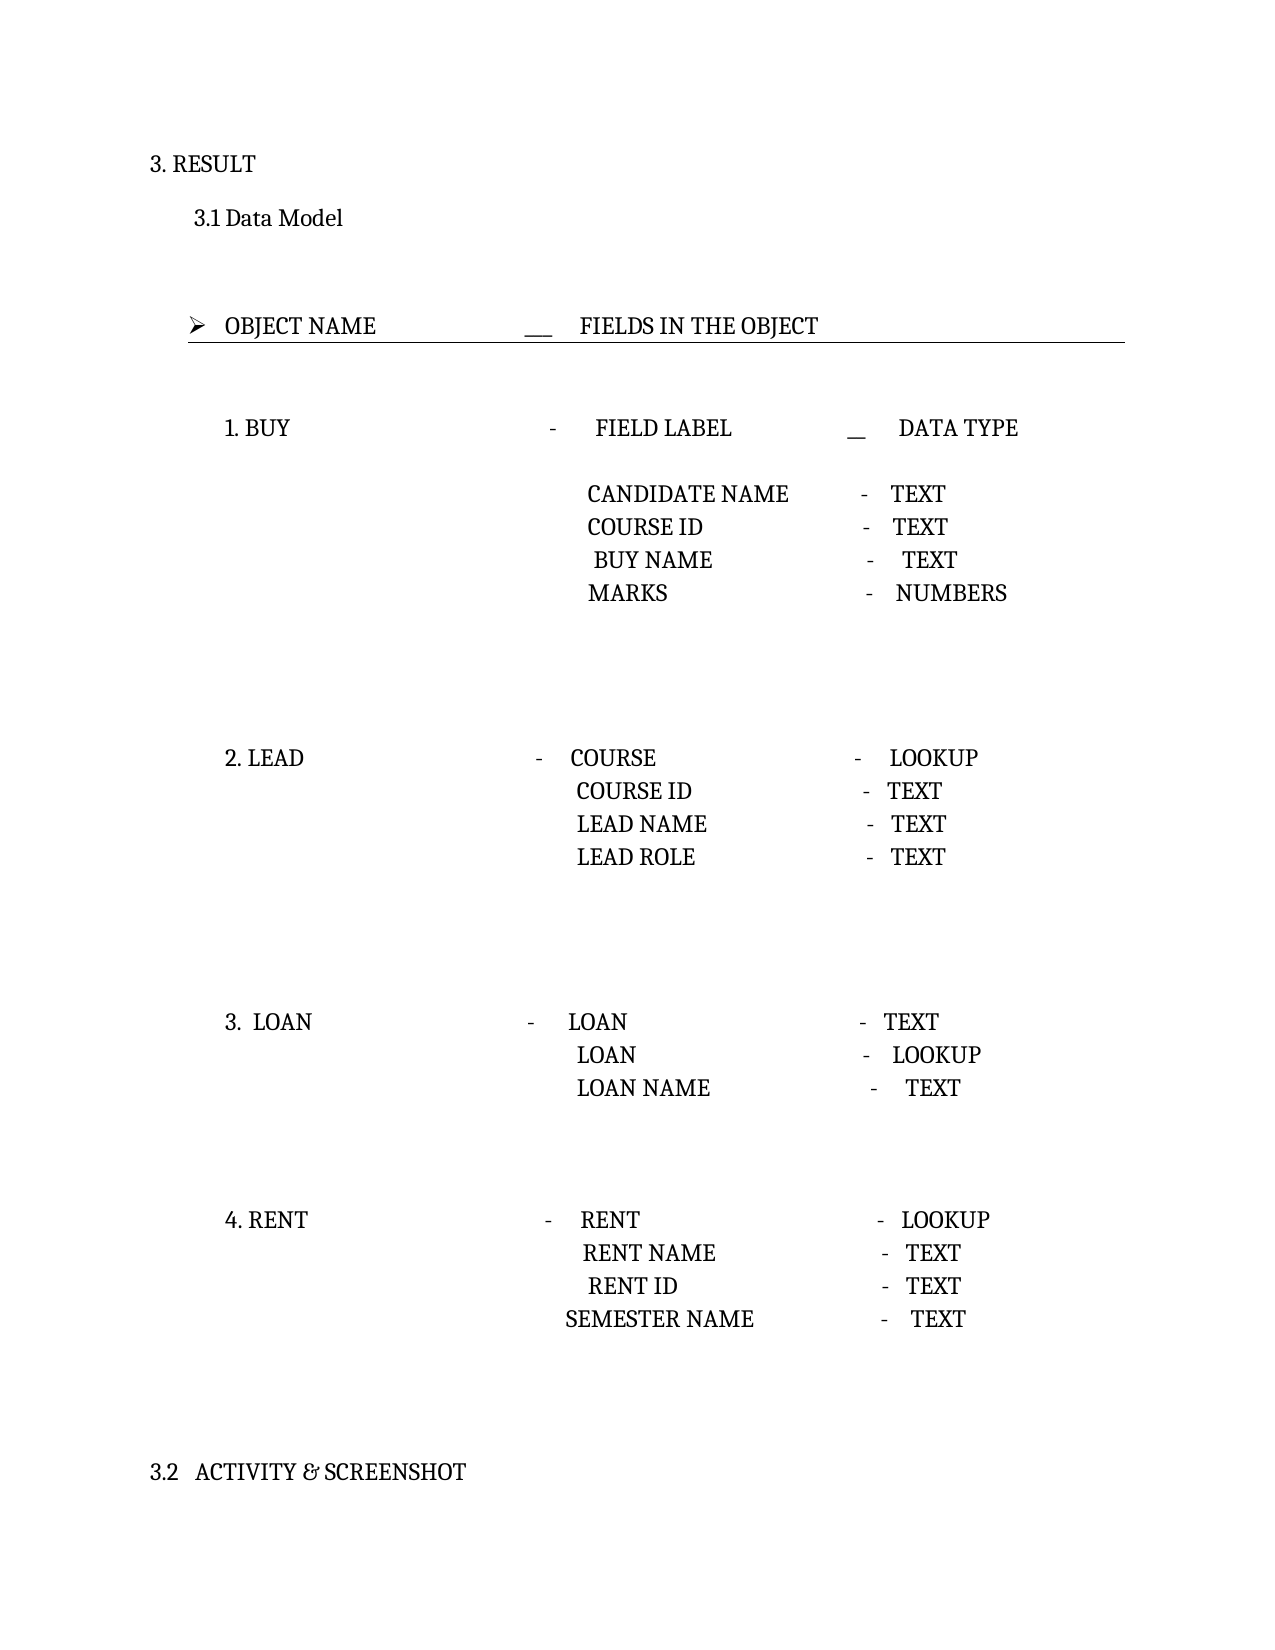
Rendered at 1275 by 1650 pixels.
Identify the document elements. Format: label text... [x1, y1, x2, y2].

list OBJECT NAME ___ FIELDS IN THE OBJECT [187, 312, 1125, 343]
list 1. BUY - FIELD LABEL __ DATA TYPE [225, 414, 1125, 442]
text 3.2 ACTIVITY & SCREENSHOT [150, 1458, 1125, 1487]
list COURSE ID - TEXT [225, 777, 1125, 806]
list 4. RENT - RENT - LOOKUP [225, 1206, 1125, 1235]
list 3. LOAN - LOAN - TEXT [225, 1008, 1125, 1037]
text 3. RESULT [150, 150, 1125, 179]
list CANDIDATE NAME - TEXT [225, 480, 1125, 508]
text 3.1 Data Model [150, 204, 1125, 233]
list COURSE ID - TEXT [225, 513, 1125, 542]
list LOAN NAME - TEXT [225, 1074, 1125, 1103]
list LEAD NAME - TEXT [225, 810, 1125, 839]
list LEAD ROLE - TEXT [225, 843, 1125, 872]
list 2. LEAD - COURSE - LOOKUP [225, 744, 1125, 773]
list SEMESTER NAME - TEXT [225, 1305, 1125, 1334]
list BUY NAME - TEXT [225, 546, 1125, 574]
list MARKS - NUMBERS [225, 579, 1125, 608]
list LOAN - LOOKUP [225, 1041, 1125, 1070]
list RENT ID - TEXT [225, 1272, 1125, 1301]
list RENT NAME - TEXT [225, 1239, 1125, 1268]
